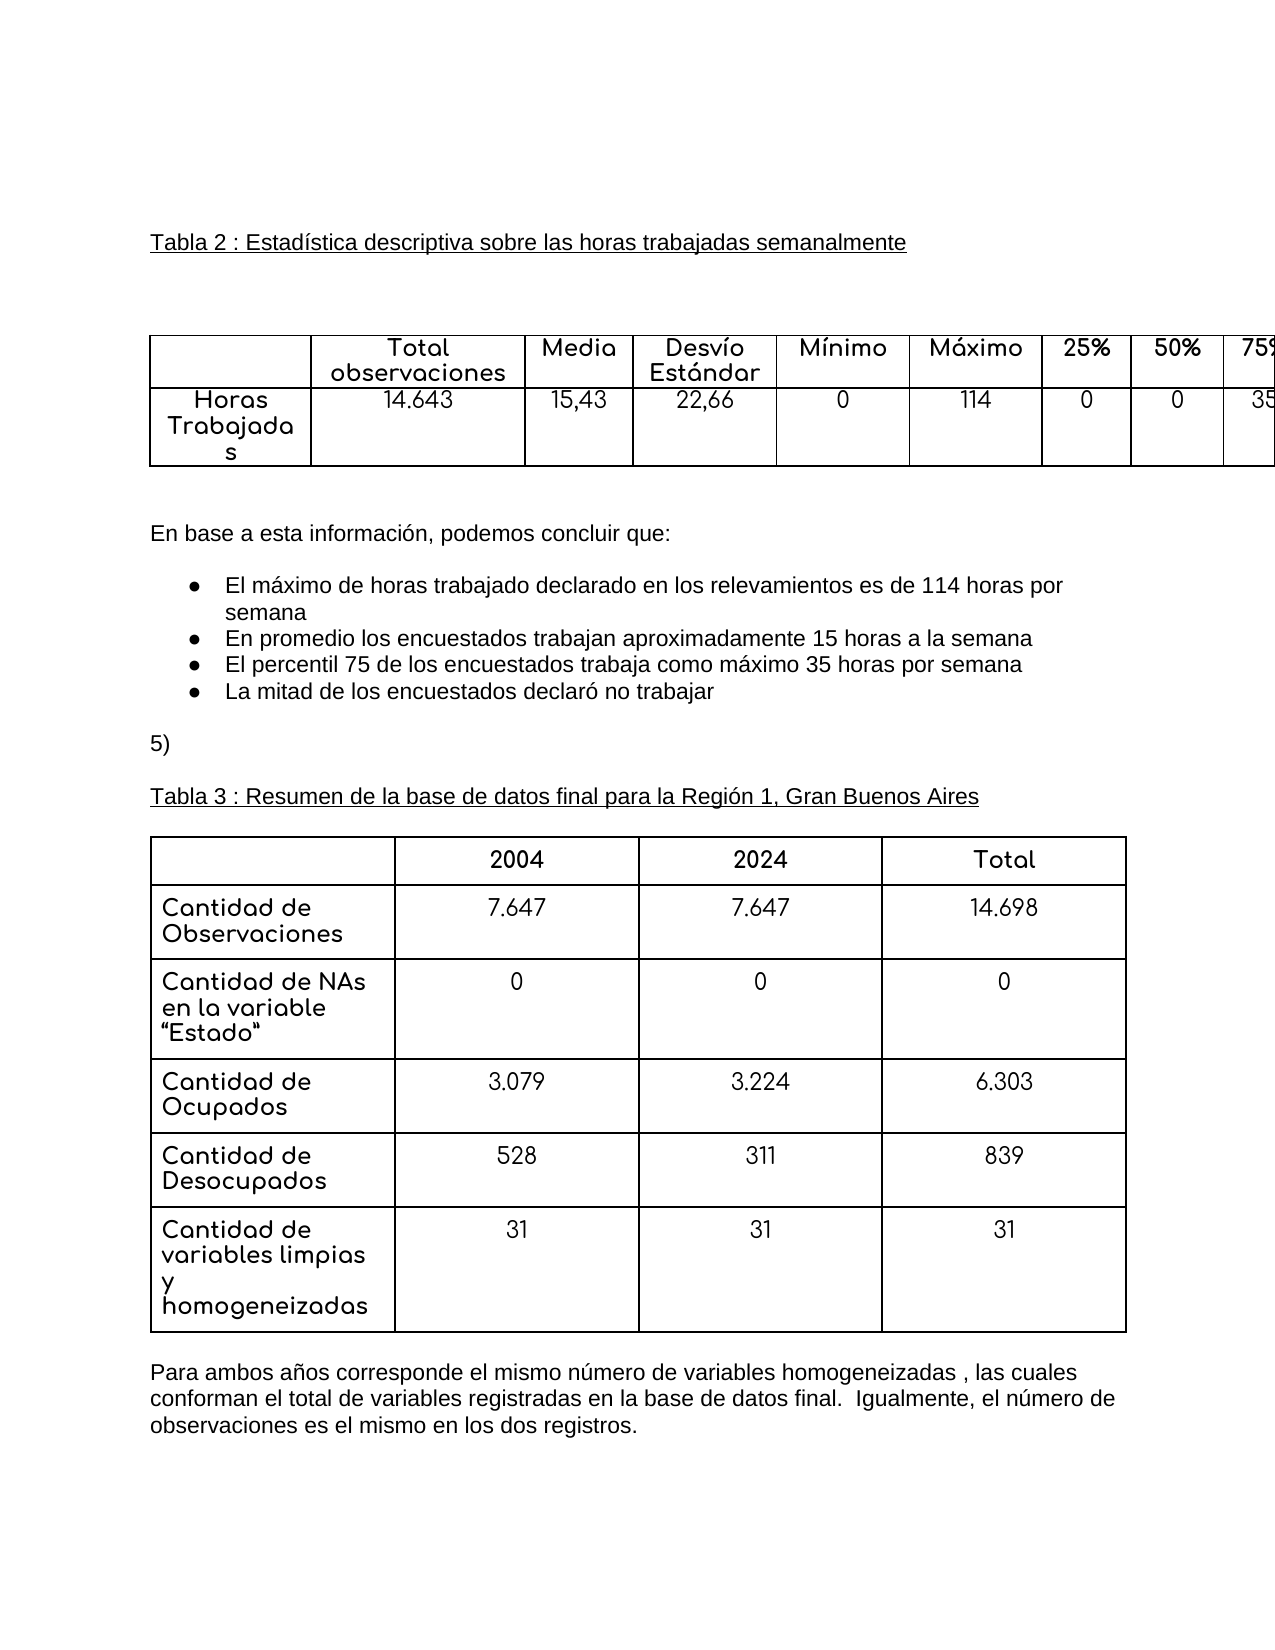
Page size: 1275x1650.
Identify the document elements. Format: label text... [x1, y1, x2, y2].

table_cell Cantidad de Desocupados [152, 1134, 394, 1206]
table_header Desvío Estándar [634, 336, 776, 387]
table_cell Cantidad de Observaciones [152, 886, 394, 958]
table_cell 114 [910, 389, 1041, 465]
table_cell 7.647 [396, 886, 638, 958]
table_header Total observaciones [312, 336, 524, 387]
text Para ambos años corresponde el mismo número de variables homogeneizadas , las cuales conforman el total de variables registradas en la base de datos final. Igualmente, el número de observaciones es el mismo en los dos registros. [150, 1359, 1125, 1438]
table_cell 22,66 [634, 389, 776, 465]
table_cell 31 [396, 1208, 638, 1331]
table_cell 0 [777, 389, 909, 465]
list El máximo de horas trabajado declarado en los relevamientos es de 114 horas por semana [187, 572, 1125, 625]
table_cell 6.303 [883, 1060, 1125, 1132]
table_cell 31 [883, 1208, 1125, 1331]
table_cell 3.224 [640, 1060, 881, 1132]
text 5) [150, 730, 1125, 757]
table_cell 14.643 [312, 389, 524, 465]
table_cell 15,43 [526, 389, 632, 465]
table_header 25% [1043, 336, 1130, 387]
table_header Máximo [910, 336, 1041, 387]
table_cell 31 [640, 1208, 881, 1331]
table_header Mínimo [777, 336, 909, 387]
table_cell 311 [640, 1134, 881, 1206]
list La mitad de los encuestados declaró no trabajar [187, 678, 1125, 704]
table_header Total [883, 838, 1125, 884]
table_cell Cantidad de variables limpias y homogeneizadas [152, 1208, 394, 1331]
table_cell 0 [1043, 389, 1130, 465]
table_cell 14.698 [883, 886, 1125, 958]
text Tabla 3 : Resumen de la base de datos final para la Región 1, Gran Buenos Aires [150, 783, 1125, 809]
table_header [152, 838, 394, 884]
table_header Media [526, 336, 632, 387]
table_cell 839 [883, 1134, 1125, 1206]
list El percentil 75 de los encuestados trabaja como máximo 35 horas por semana [187, 651, 1125, 678]
table_header 50% [1132, 336, 1223, 387]
table_header 2004 [396, 838, 638, 884]
table_cell 3.079 [396, 1060, 638, 1132]
table_cell 0 [640, 960, 881, 1058]
text Tabla 2 : Estadística descriptiva sobre las horas trabajadas semanalmente [150, 229, 1125, 255]
text En base a esta información, podemos concluir que: [150, 519, 1125, 546]
table_header [151, 336, 310, 387]
table_cell 0 [1132, 389, 1223, 465]
table_header 75% [1224, 336, 1274, 387]
table_cell Cantidad de NAs en la variable “Estado” [152, 960, 394, 1058]
table_header 2024 [640, 838, 881, 884]
table_cell 0 [396, 960, 638, 1058]
table_cell 528 [396, 1134, 638, 1206]
table_cell Cantidad de Ocupados [152, 1060, 394, 1132]
table_cell 7.647 [640, 886, 881, 958]
list En promedio los encuestados trabajan aproximadamente 15 horas a la semana [187, 625, 1125, 651]
table_cell Horas Trabajadas [151, 389, 310, 465]
table_cell 35 [1224, 389, 1274, 465]
table_cell 0 [883, 960, 1125, 1058]
